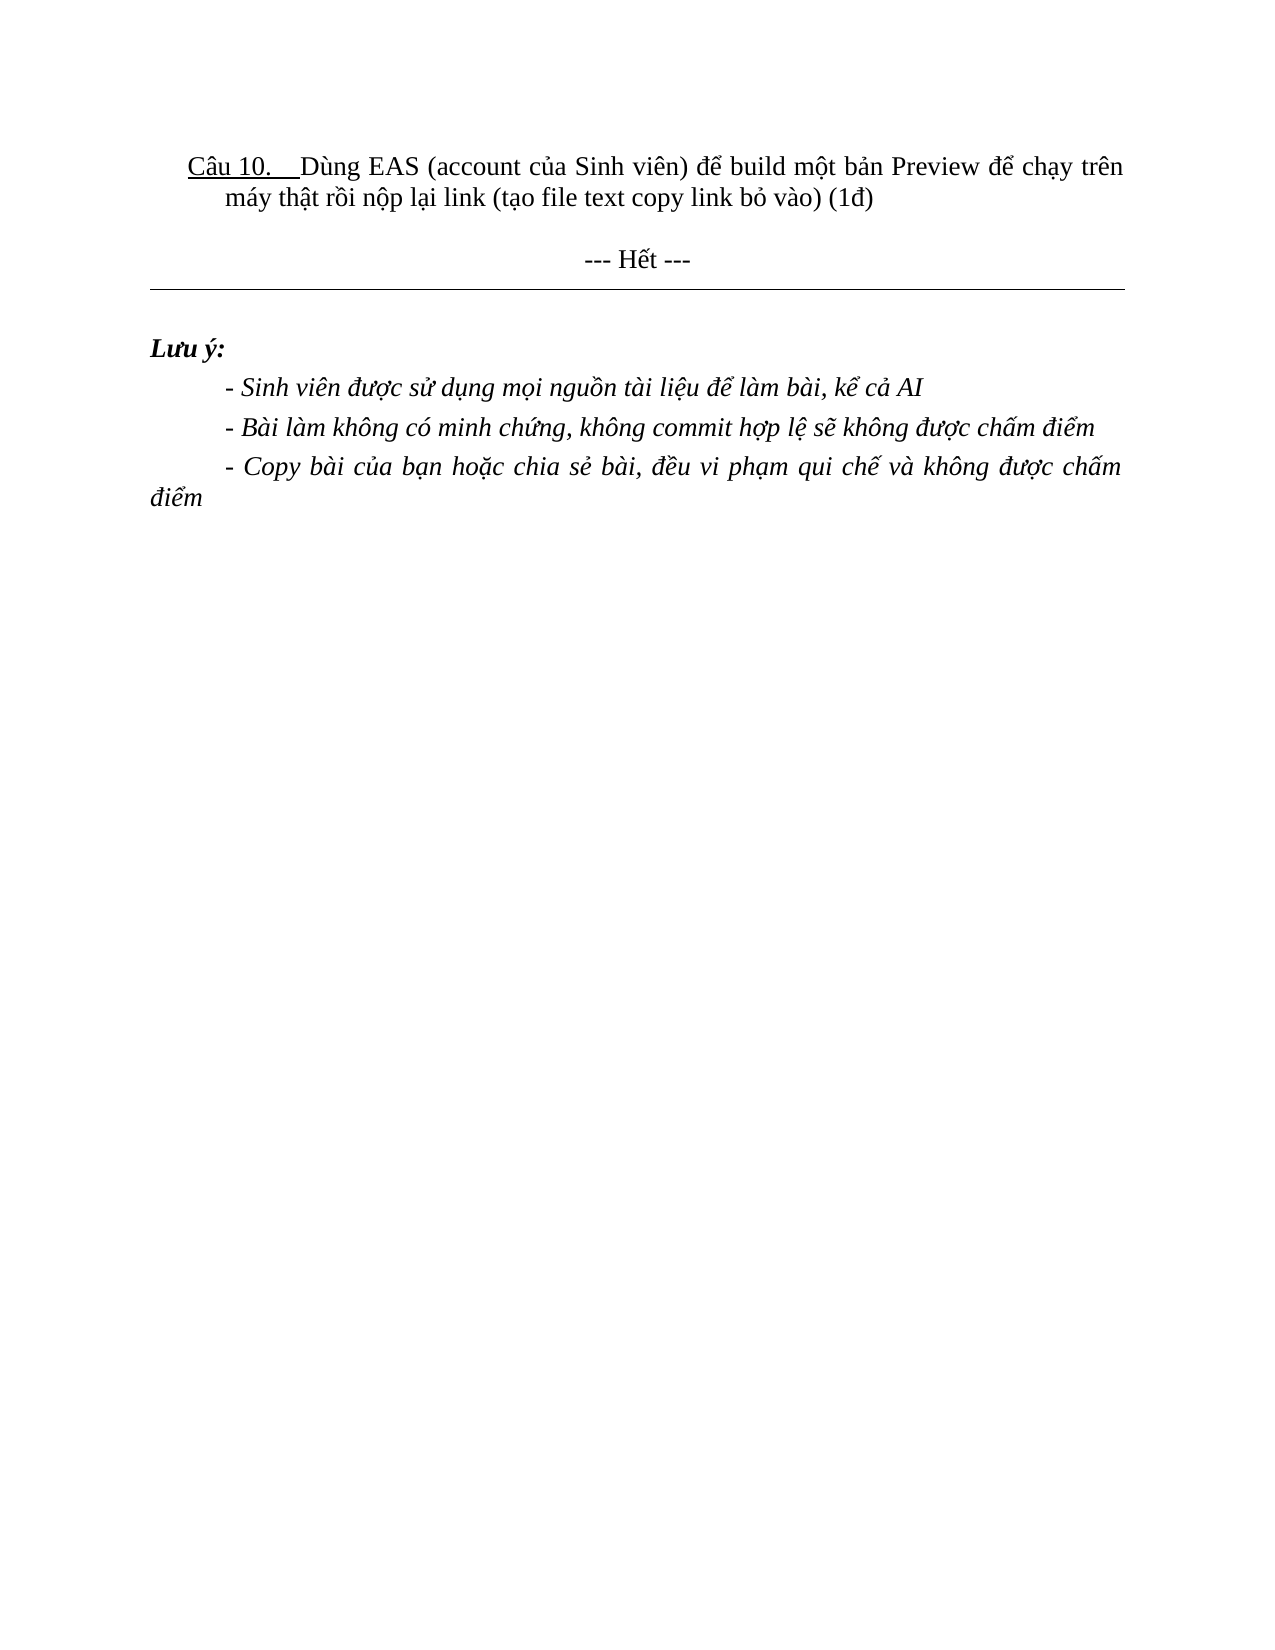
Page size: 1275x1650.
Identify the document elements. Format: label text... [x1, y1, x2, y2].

text - Bài làm không có minh chứng, không commit hợp lệ sẽ không được chấm điểm [150, 407, 1125, 442]
list Dùng EAS (account của Sinh viên) để build một bản Preview để chạy trên máy thật rồi nộp lại link (tạo file text copy link bỏ vào) (1đ) [187, 150, 1125, 212]
text - Copy bài của bạn hoặc chia sẻ bài, đều vi phạm qui chế và không được chấm điểm [150, 447, 1125, 512]
text Lưu ý: [150, 328, 1125, 363]
text --- Hết --- [150, 243, 1125, 274]
text - Sinh viên được sử dụng mọi nguồn tài liệu để làm bài, kể cả AI [150, 368, 1125, 402]
